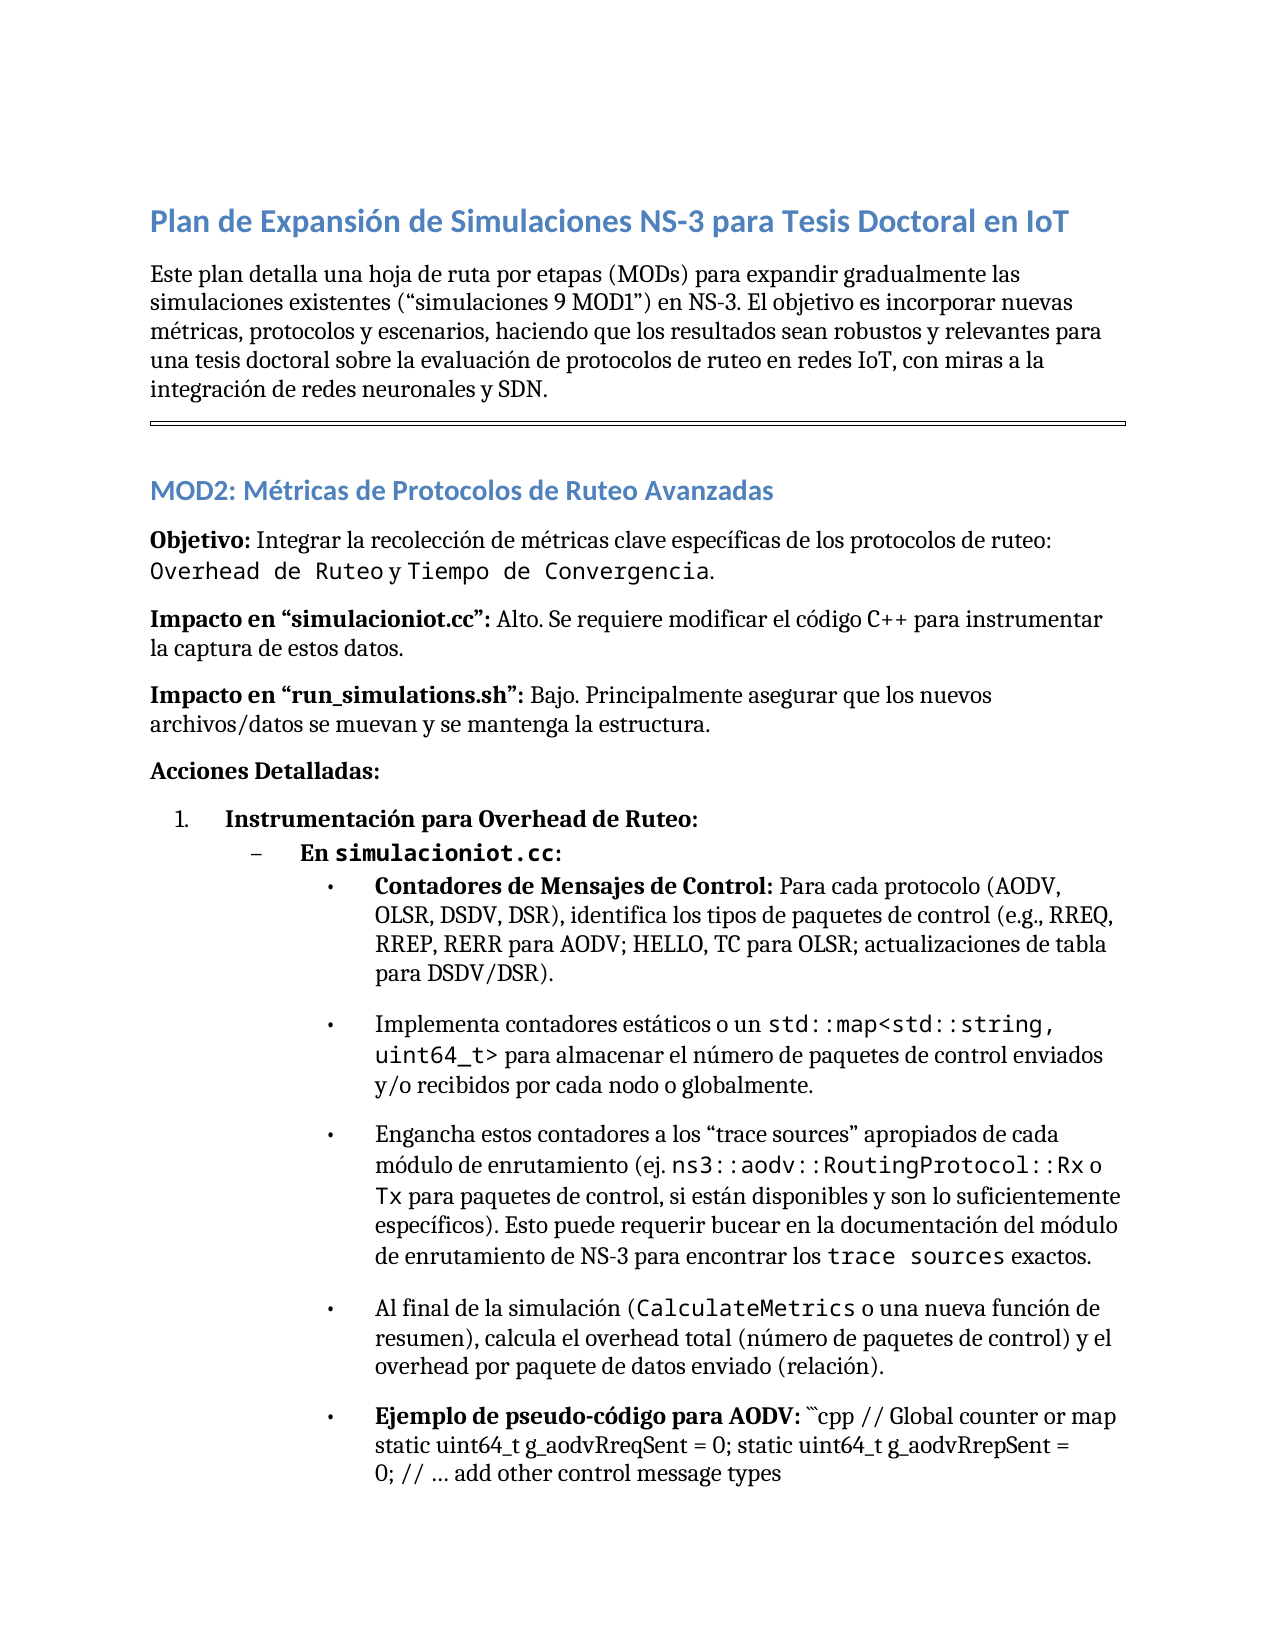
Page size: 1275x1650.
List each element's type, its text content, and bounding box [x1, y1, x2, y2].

text Objetivo: Integrar la recolección de métricas clave específicas de los protocolos de ruteo: Overhead de Ruteo y Tiempo de Convergencia. [150, 526, 1125, 586]
text Impacto en “run_simulations.sh”: Bajo. Principalmente asegurar que los nuevos archivos/datos se muevan y se mantenga la estructura. [150, 681, 1125, 738]
list Al final de la simulación (CalculateMetrics o una nueva función de resumen), calcula el overhead total (número de paquetes de control) y el overhead por paquete de datos enviado (relación). [325, 1292, 1125, 1381]
text Impacto en “simulacioniot.cc”: Alto. Se requiere modificar el código C++ para instrumentar la captura de estos datos. [150, 605, 1125, 662]
list Ejemplo de pseudo-código para AODV: ```cpp // Global counter or map static uint64_t g_aodvRreqSent = 0; static uint64_t g_aodvRrepSent = 0; // … add other control message types [325, 1402, 1125, 1488]
list Instrumentación para Overhead de Ruteo: [175, 805, 1125, 833]
subtitle MOD2: Métricas de Protocolos de Ruteo Avanzadas [150, 472, 1125, 507]
list Contadores de Mensajes de Control: Para cada protocolo (AODV, OLSR, DSDV, DSR), identifica los tipos de paquetes de control (e.g., RREQ, RREP, RERR para AODV; HELLO, TC para OLSR; actualizaciones de tabla para DSDV/DSR). [325, 872, 1125, 987]
list Implementa contadores estáticos o un std::map<std::string, uint64_t> para almacenar el número de paquetes de control enviados y/o recibidos por cada nodo o globalmente. [325, 1008, 1125, 1099]
list En simulacioniot.cc: [250, 837, 1125, 868]
text Este plan detalla una hoja de ruta por etapas (MODs) para expandir gradualmente las simulaciones existentes (“simulaciones 9 MOD1”) en NS-3. El objetivo es incorporar nuevas métricas, protocolos y escenarios, haciendo que los resultados sean robustos y relevantes para una tesis doctoral sobre la evaluación de protocolos de ruteo en redes IoT, con miras a la integración de redes neuronales y SDN. [150, 259, 1125, 403]
list Engancha estos contadores a los “trace sources” apropiados de cada módulo de enrutamiento (ej. ns3::aodv::RoutingProtocol::Rx o Tx para paquetes de control, si están disponibles y son lo suficientemente específicos). Esto puede requerir bucear en la documentación del módulo de enrutamiento de NS-3 para encontrar los trace sources exactos. [325, 1120, 1125, 1271]
subtitle Plan de Expansión de Simulaciones NS-3 para Tesis Doctoral en IoT [150, 200, 1125, 241]
text Acciones Detalladas: [150, 757, 1125, 786]
